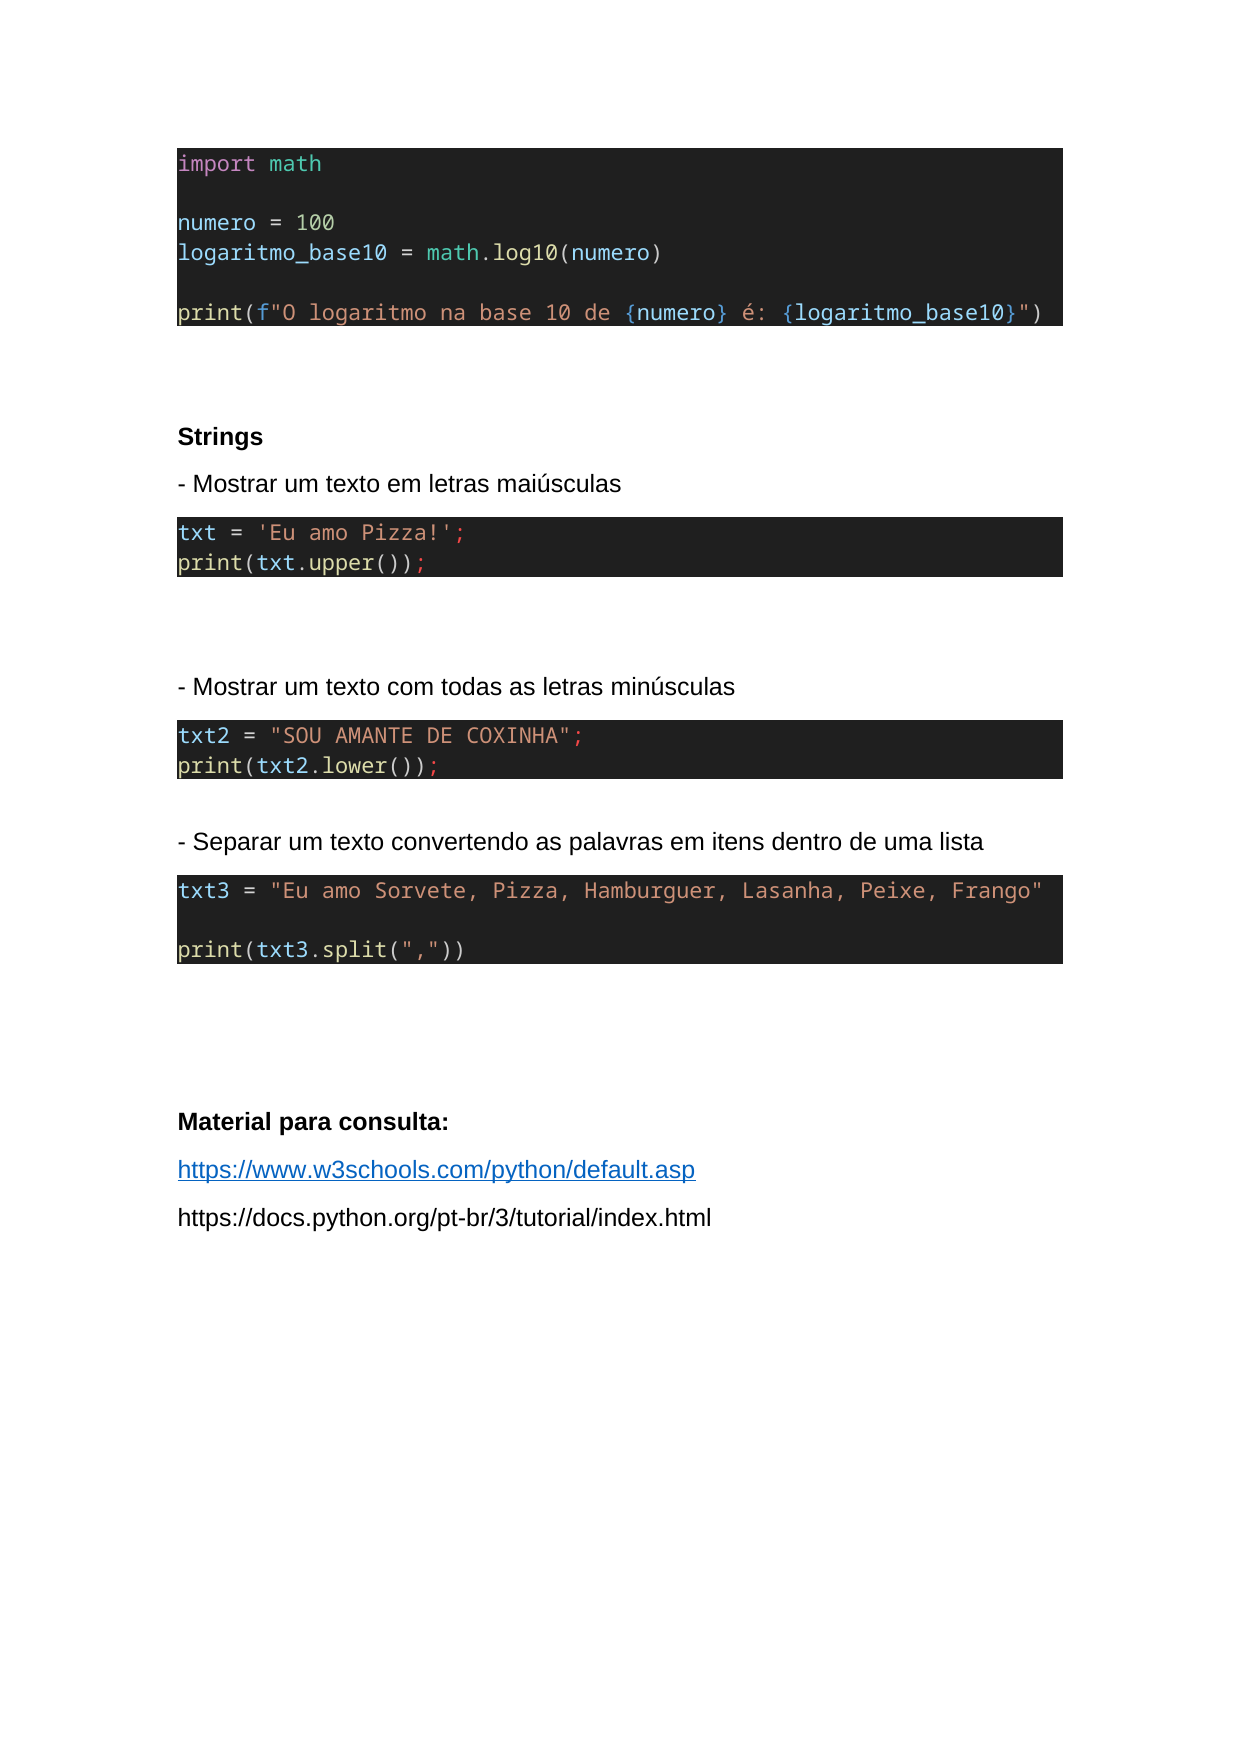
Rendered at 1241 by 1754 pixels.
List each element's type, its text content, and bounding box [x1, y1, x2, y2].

text txt = 'Eu amo Pizza!'; [177, 517, 1063, 547]
text Strings [177, 422, 1063, 451]
text Material para consulta: [177, 1107, 1063, 1136]
text print(txt3.split(",")) [177, 934, 1063, 964]
text print(txt2.lower()); [177, 750, 1063, 779]
text txt3 = "Eu amo Sorvete, Pizza, Hamburguer, Lasanha, Peixe, Frango" [177, 875, 1063, 905]
text print(f"O logaritmo na base 10 de {numero} é: {logaritmo_base10}") [177, 297, 1063, 326]
text numero = 100 [177, 207, 1063, 237]
text - Separar um texto convertendo as palavras em itens dentro de uma lista [177, 827, 1063, 856]
text import math [177, 148, 1063, 177]
text logaritmo_base10 = math.log10(numero) [177, 237, 1063, 267]
text - Mostrar um texto com todas as letras minúsculas [177, 672, 1063, 701]
text txt2 = "SOU AMANTE DE COXINHA"; [177, 720, 1063, 750]
text https://docs.python.org/pt-br/3/tutorial/index.html [177, 1203, 1063, 1232]
text - Mostrar um texto em letras maiúsculas [177, 469, 1063, 498]
text print(txt.upper()); [177, 547, 1063, 577]
text https://www.w3schools.com/python/default.asp [177, 1155, 1063, 1184]
